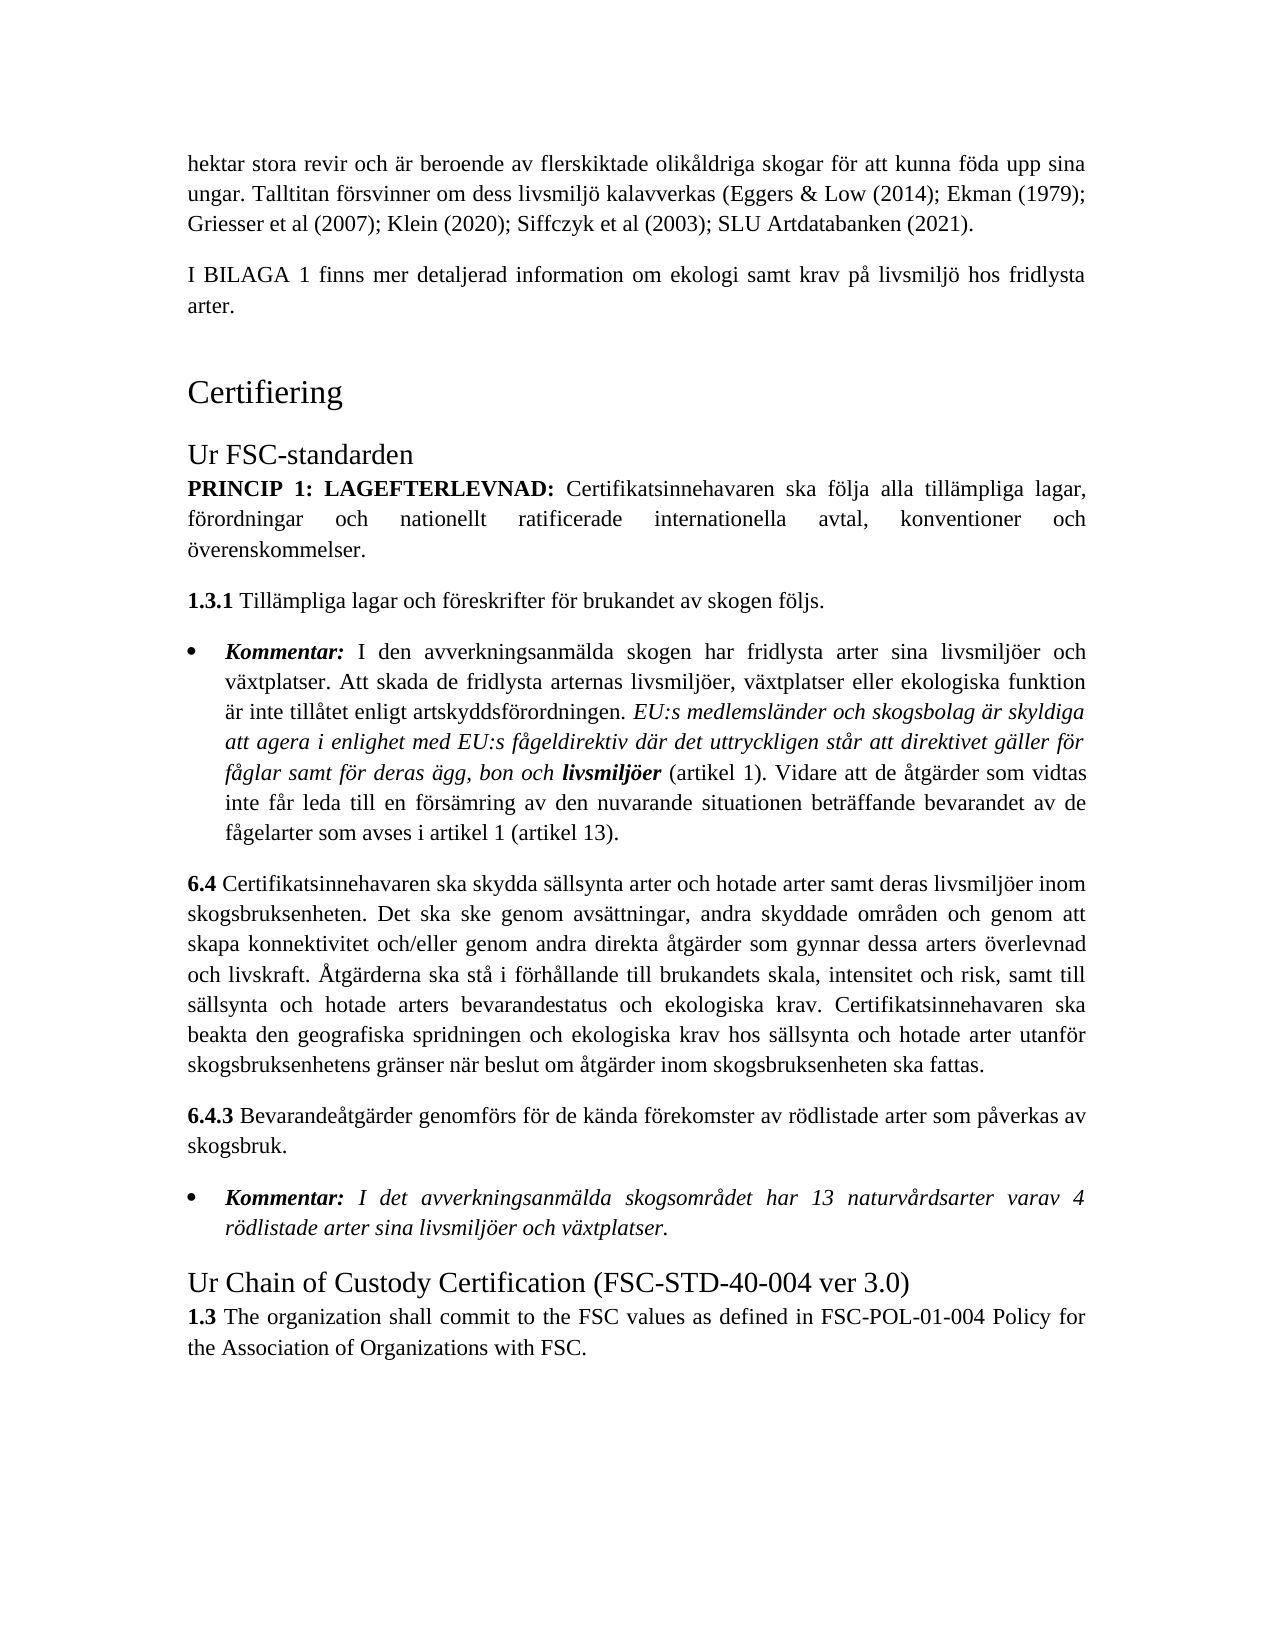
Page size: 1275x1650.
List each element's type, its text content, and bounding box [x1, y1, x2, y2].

list Kommentar: I det avverkningsanmälda skogsområdet har 13 naturvårdsarter varav 4 rödlistade arter sina livsmiljöer och växtplatser. [187, 1184, 1087, 1240]
text 6.4.3 Bevarandeåtgärder genomförs för de kända förekomster av rödlistade arter som påverkas av skogsbruk. [187, 1102, 1087, 1159]
text 1.3.1 Tillämpliga lagar och föreskrifter för brukandet av skogen följs. [187, 587, 1087, 613]
subtitle Certifiering [187, 372, 1087, 410]
list Kommentar: I den avverkningsanmälda skogen har fridlysta arter sina livsmiljöer och växtplatser. Att skada de fridlysta arternas livsmiljöer, växtplatser eller ekologiska funktion är inte tillåtet enligt artskyddsförordningen. EU:s medlemsländer och skogsbolag är skyldiga att agera i enlighet med EU:s fågeldirektiv där det uttryckligen står att direktivet gäller för fåglar samt för deras ägg, bon och livsmiljöer (artikel 1). Vidare att de åtgärder som vidtas inte får leda till en försämring av den nuvarande situationen beträffande bevarandet av de fågelarter som avses i artikel 1 (artikel 13). [187, 638, 1087, 845]
text I BILAGA 1 finns mer detaljerad information om ekologi samt krav på livsmiljö hos fridlysta arter. [187, 261, 1087, 318]
subtitle Ur Chain of Custody Certification (FSC-STD-40-004 ver 3.0) [187, 1265, 1087, 1298]
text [187, 150, 1087, 237]
subtitle Ur FSC-standarden [187, 437, 1087, 470]
text 1.3 The organization shall commit to the FSC values as defined in FSC-POL-01-004 Policy for the Association of Organizations with FSC. [187, 1303, 1087, 1360]
text PRINCIP 1: LAGEFTERLEVNAD: Certifikatsinnehavaren ska följa alla tillämpliga lagar, förordningar och nationellt ratificerade internationella avtal, konventioner och överenskommelser. [187, 475, 1087, 562]
text 6.4 Certifikatsinnehavaren ska skydda sällsynta arter och hotade arter samt deras livsmiljöer inom skogsbruksenheten. Det ska ske genom avsättningar, andra skyddade områden och genom att skapa konnektivitet och/eller genom andra direkta åtgärder som gynnar dessa arters överlevnad och livskraft. Åtgärderna ska stå i förhållande till brukandets skala, intensitet och risk, samt till sällsynta och hotade arters bevarandestatus och ekologiska krav. Certifikatsinnehavaren ska beakta den geografiska spridningen och ekologiska krav hos sällsynta och hotade arter utanför skogsbruksenhetens gränser när beslut om åtgärder inom skogsbruksenheten ska fattas. [187, 870, 1087, 1078]
